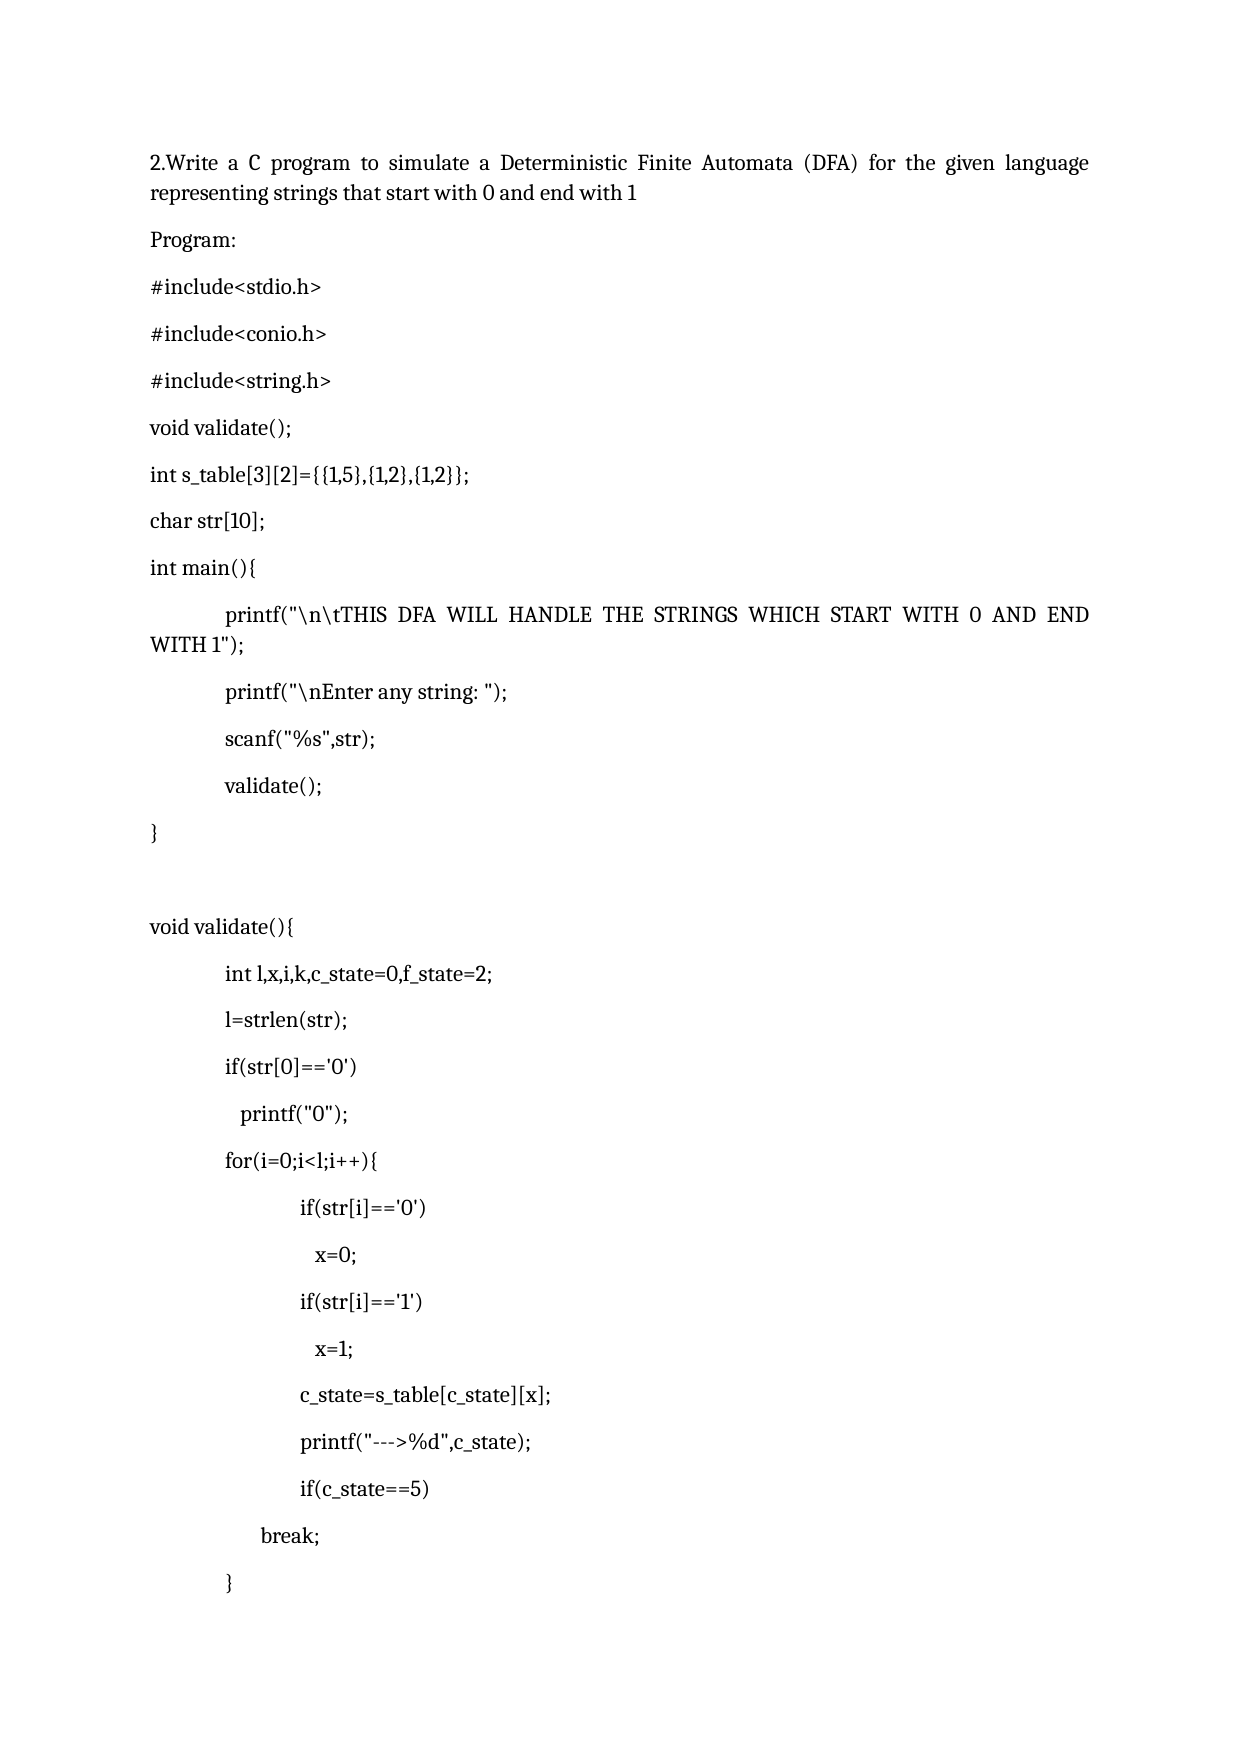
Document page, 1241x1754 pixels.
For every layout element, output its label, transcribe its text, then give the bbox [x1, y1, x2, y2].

text printf("--->%d",c_state); [150, 1429, 1090, 1456]
text c_state=s_table[c_state][x]; [150, 1382, 1090, 1409]
text x=0; [150, 1242, 1090, 1268]
text if(str[i]=='1') [150, 1288, 1090, 1315]
text printf("0"); [150, 1101, 1090, 1127]
text } [150, 820, 1090, 846]
text int l,x,i,k,c_state=0,f_state=2; [150, 960, 1090, 987]
text } [150, 1570, 1090, 1596]
text void validate(){ [150, 913, 1090, 940]
text break; [150, 1523, 1090, 1549]
text printf("\n\tTHIS DFA WILL HANDLE THE STRINGS WHICH START WITH 0 AND END WITH 1"); [150, 602, 1090, 659]
text void validate(); [150, 414, 1090, 441]
text #include<conio.h> [150, 321, 1090, 347]
text 2.Write a C program to simulate a Deterministic Finite Automata (DFA) for the given language representing strings that start with 0 and end with 1 [150, 150, 1090, 207]
text if(str[i]=='0') [150, 1195, 1090, 1221]
text Program: [150, 227, 1090, 253]
text char str[10]; [150, 508, 1090, 535]
text if(c_state==5) [150, 1476, 1090, 1502]
text for(i=0;i<l;i++){ [150, 1148, 1090, 1174]
text scanf("%s",str); [150, 726, 1090, 752]
text x=1; [150, 1335, 1090, 1362]
text int main(){ [150, 555, 1090, 582]
text #include<stdio.h> [150, 274, 1090, 300]
text #include<string.h> [150, 368, 1090, 394]
text if(str[0]=='0') [150, 1054, 1090, 1081]
text l=strlen(str); [150, 1007, 1090, 1034]
text int s_table[3][2]={{1,5},{1,2},{1,2}}; [150, 461, 1090, 488]
text printf("\nEnter any string: "); [150, 679, 1090, 706]
text validate(); [150, 773, 1090, 799]
